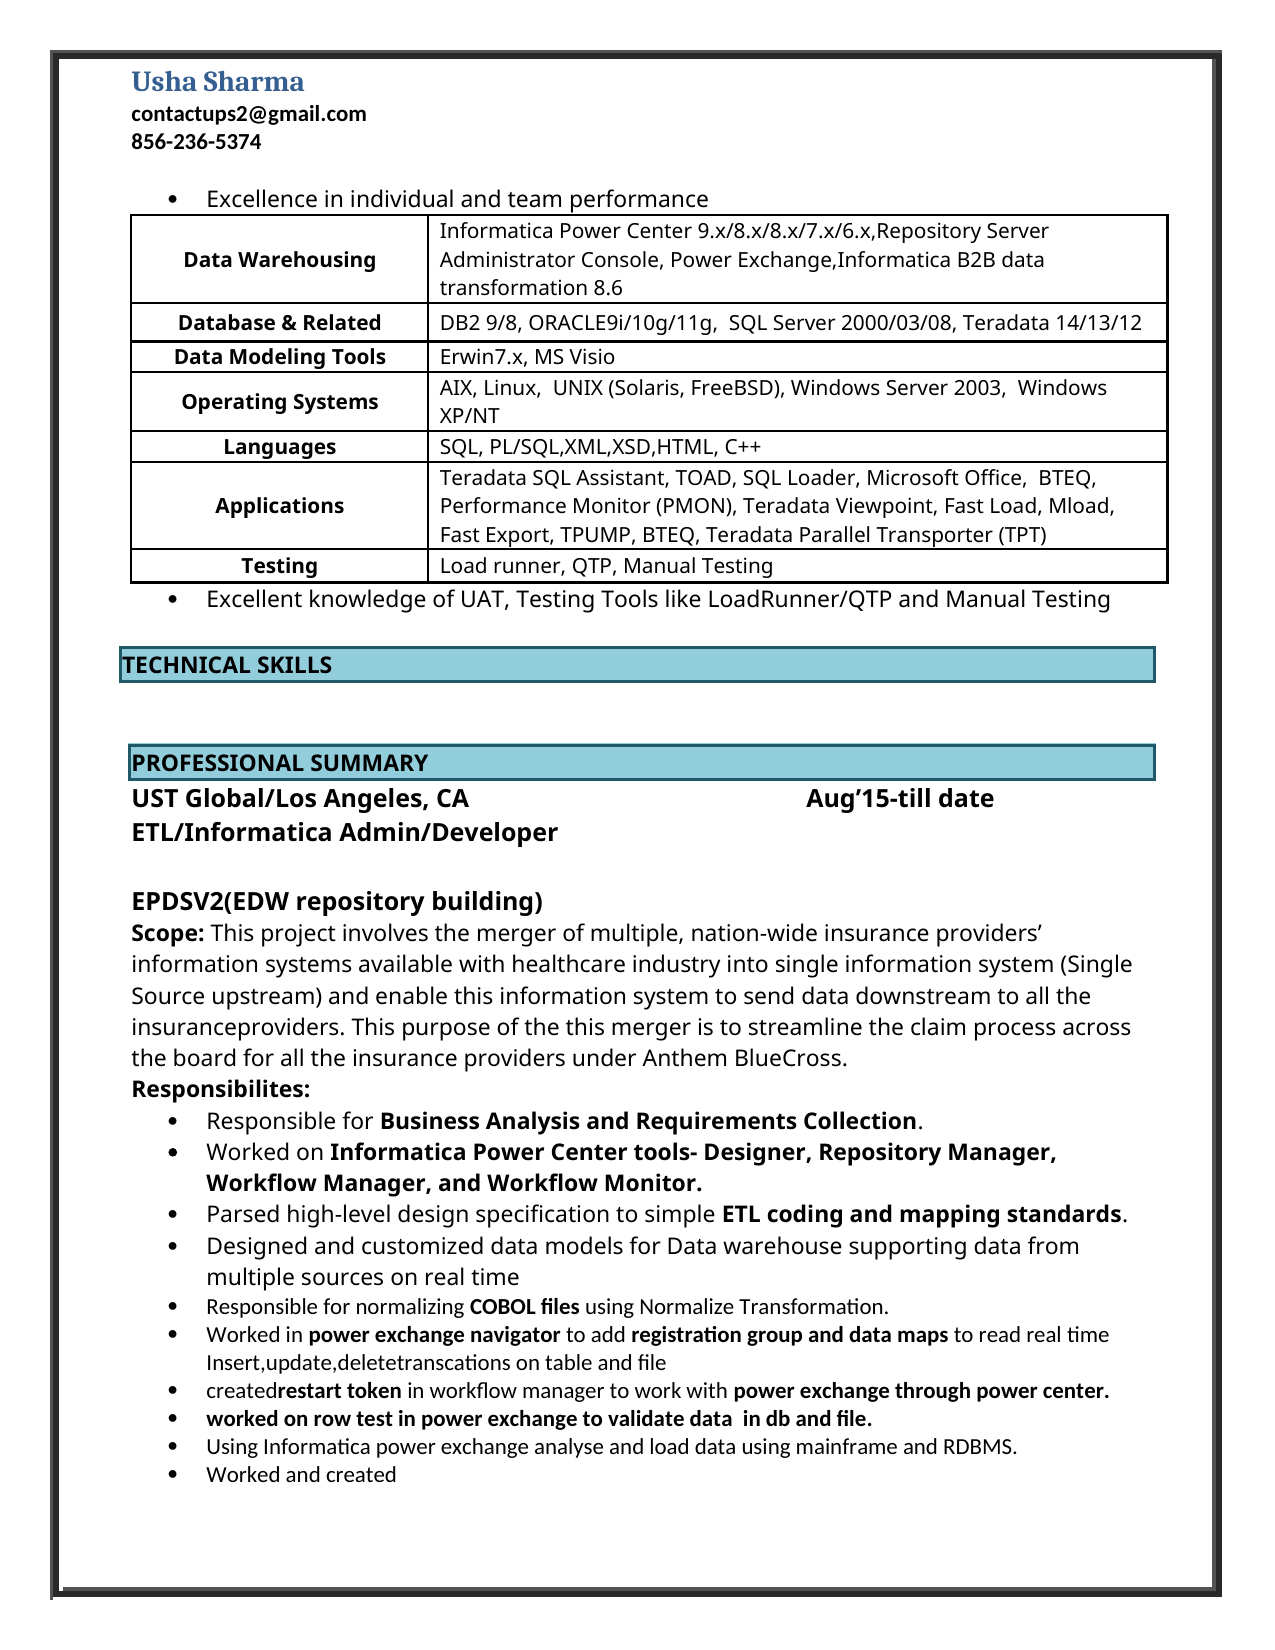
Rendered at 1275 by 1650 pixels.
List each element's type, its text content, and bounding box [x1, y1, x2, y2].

list Excellent knowledge of UAT, Testing Tools like LoadRunner/QTP and Manual Testing [169, 584, 1153, 615]
list Responsible for normalizing COBOL files using Normalize Transformation. [169, 1292, 1153, 1320]
list Parsed high-level design specification to simple ETL coding and mapping standards. [169, 1198, 1153, 1230]
list Scope: This project involves the merger of multiple, nation-wide insurance providers’ information systems available with healthcare industry into single information system (Single Source upstream) and enable this information system to send data downstream to all the insuranceproviders. This purpose of the this merger is to streamline the claim process across the board for all the insurance providers under Anthem BlueCross. [131, 917, 1153, 1073]
table_cell Languages [132, 432, 427, 461]
list Worked and created [169, 1460, 1153, 1488]
list EPDSV2(EDW repository building) [131, 883, 1153, 917]
text TECHNICAL SKILLS [122, 649, 1153, 680]
table_cell Teradata SQL Assistant, TOAD, SQL Loader, Microsoft Office, BTEQ, Performance Monitor (PMON), Teradata Viewpoint, Fast Load, Mload, Fast Export, TPUMP, BTEQ, Teradata Parallel Transporter (TPT) [429, 463, 1166, 548]
list ETL/Informatica Admin/Developer [131, 815, 1153, 849]
table_cell Data Modeling Tools [132, 343, 427, 371]
table_cell Load runner, QTP, Manual Testing [429, 550, 1166, 581]
table_cell Erwin7.x, MS Visio [429, 343, 1166, 371]
text PROFESSIONAL SUMMARY [131, 747, 1153, 778]
list Excellence in individual and team performance [169, 183, 1153, 214]
table_cell AIX, Linux, UNIX (Solaris, FreeBSD), Windows Server 2003, Windows XP/NT [429, 373, 1166, 430]
list Responsible for Business Analysis and Requirements Collection. [169, 1105, 1153, 1136]
list Using Informatica power exchange analyse and load data using mainframe and RDBMS. [169, 1432, 1153, 1460]
table_cell DB2 9/8, ORACLE9i/10g/11g, SQL Server 2000/03/08, Teradata 14/13/12 [429, 304, 1166, 340]
table_header Informatica Power Center 9.x/8.x/8.x/7.x/6.x,Repository Server Administrator Console, Power Exchange,Informatica B2B data transformation 8.6 [429, 216, 1166, 302]
table_cell SQL, PL/SQL,XML,XSD,HTML, C++ [429, 432, 1166, 461]
list Worked in power exchange navigator to add registration group and data maps to read real time Insert,update,deletetranscations on table and file [169, 1320, 1153, 1376]
list Worked on Informatica Power Center tools- Designer, Repository Manager, Workflow Manager, and Workflow Monitor. [169, 1136, 1153, 1198]
table_cell Database & Related [132, 304, 427, 340]
list Responsibilites: [131, 1073, 1153, 1105]
table_cell Testing [132, 550, 427, 581]
list Designed and customized data models for Data warehouse supporting data from multiple sources on real time [169, 1230, 1153, 1292]
table_header Data Warehousing [132, 216, 427, 302]
list UST Global/Los Angeles, CA Aug’15-till date [131, 781, 1153, 815]
table_cell Applications [132, 463, 427, 548]
list worked on row test in power exchange to validate data in db and file. [169, 1404, 1153, 1432]
list createdrestart token in workflow manager to work with power exchange through power center. [169, 1376, 1153, 1404]
table_cell Operating Systems [132, 373, 427, 430]
